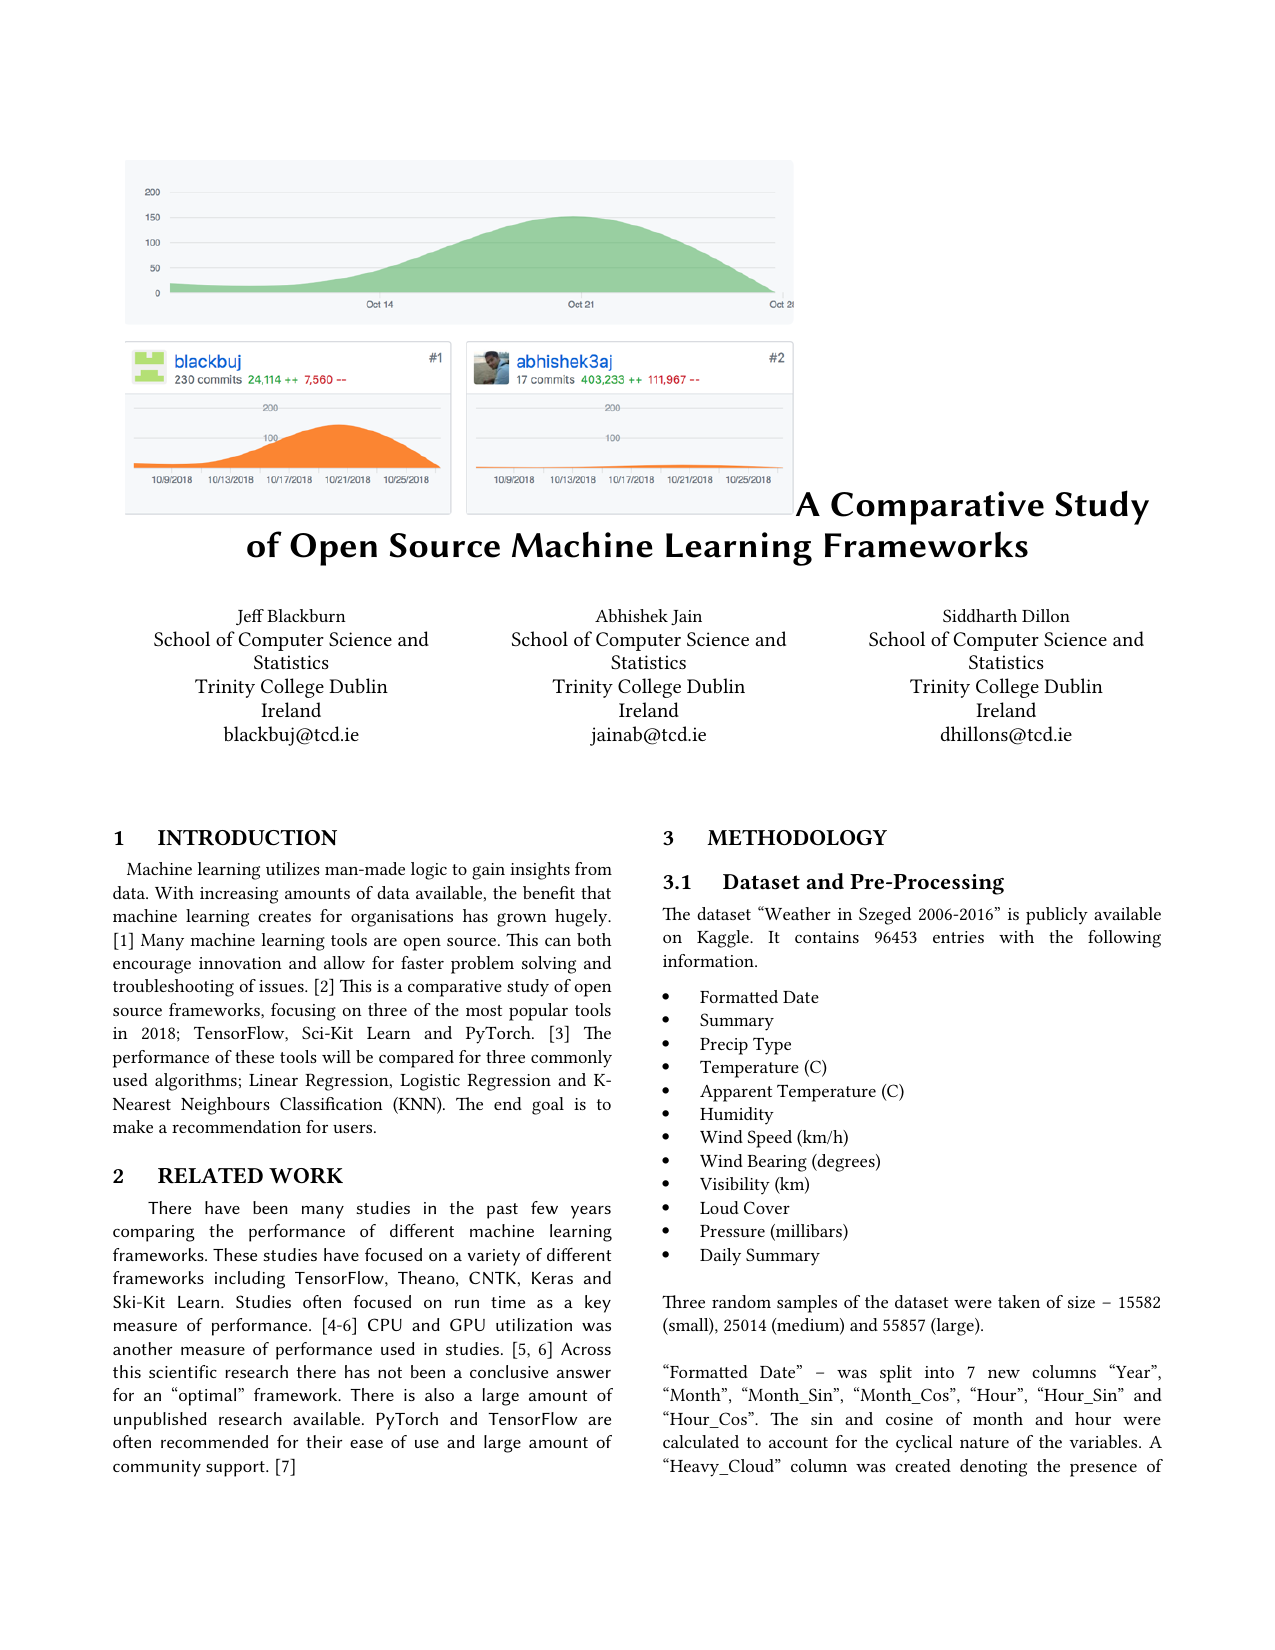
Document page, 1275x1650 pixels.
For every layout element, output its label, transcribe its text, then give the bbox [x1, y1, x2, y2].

list Humidity [662, 1104, 1162, 1125]
list Daily Summary [662, 1244, 1162, 1266]
list Temperature (C) [662, 1057, 1162, 1078]
table_header Siddharth Dillon School of Computer Science and Statistics Trinity College Dublin Ireland dhillons@tcd.ie [828, 577, 1185, 763]
subtitle Methodology [662, 824, 1162, 851]
list Visibility (km) [662, 1174, 1162, 1195]
list Loud Cover [662, 1197, 1162, 1219]
text There have been many studies in the past few years comparing the performance of different machine learning frameworks. These studies have focused on a variety of different frameworks including TensorFlow, Theano, CNTK, Keras and Ski-Kit Learn. Studies often focused on run time as a key measure of performance. [4-6] CPU and GPU utilization was another measure of performance used in studies. [5, 6] Across this scientific research there has not been a conclusive answer for an “optimal” framework. There is also a large amount of unpublished research available. PyTorch and TensorFlow are often recommended for their ease of use and large amount of community support. [7] [112, 1197, 612, 1477]
list Wind Speed (km/h) [662, 1127, 1162, 1148]
subtitle Introduction [112, 824, 612, 851]
table_header Jeff Blackburn School of Computer Science and Statistics Trinity College Dublin Ireland blackbuj@tcd.ie [113, 577, 470, 763]
list Pressure (millibars) [662, 1221, 1162, 1242]
subtitle Dataset and Pre-Processing [662, 869, 1162, 895]
list Formatted Date [662, 987, 1162, 1008]
list Precip Type [662, 1033, 1162, 1055]
text Three random samples of the dataset were taken of size – 15582 (small), 25014 (medium) and 55857 (large). [662, 1291, 1162, 1336]
text The dataset “Weather in Szeged 2006-2016” is publicly available on Kaggle. It contains 96453 entries with the following information. [662, 904, 1162, 972]
table_header Abhishek Jain School of Computer Science and Statistics Trinity College Dublin Ireland jainab@tcd.ie [470, 577, 827, 763]
list Apparent Temperature (C) [662, 1080, 1162, 1102]
text Machine learning utilizes man-made logic to gain insights from data. With increasing amounts of data available, the benefit that machine learning creates for organisations has grown hugely. [1] Many machine learning tools are open source. This can both encourage innovation and allow for faster problem solving and troubleshooting of issues. [2] This is a comparative study of open source frameworks, focusing on three of the most popular tools in 2018; TensorFlow, Sci-Kit Learn and PyTorch. [3] The performance of these tools will be compared for three commonly used algorithms; Linear Regression, Logistic Regression and K-Nearest Neighbours Classification (KNN). The end goal is to make a recommendation for users. [112, 859, 612, 1138]
list Summary [662, 1010, 1162, 1031]
list Wind Bearing (degrees) [662, 1151, 1162, 1172]
subtitle Related Work [112, 1163, 612, 1189]
picture [125, 160, 795, 516]
